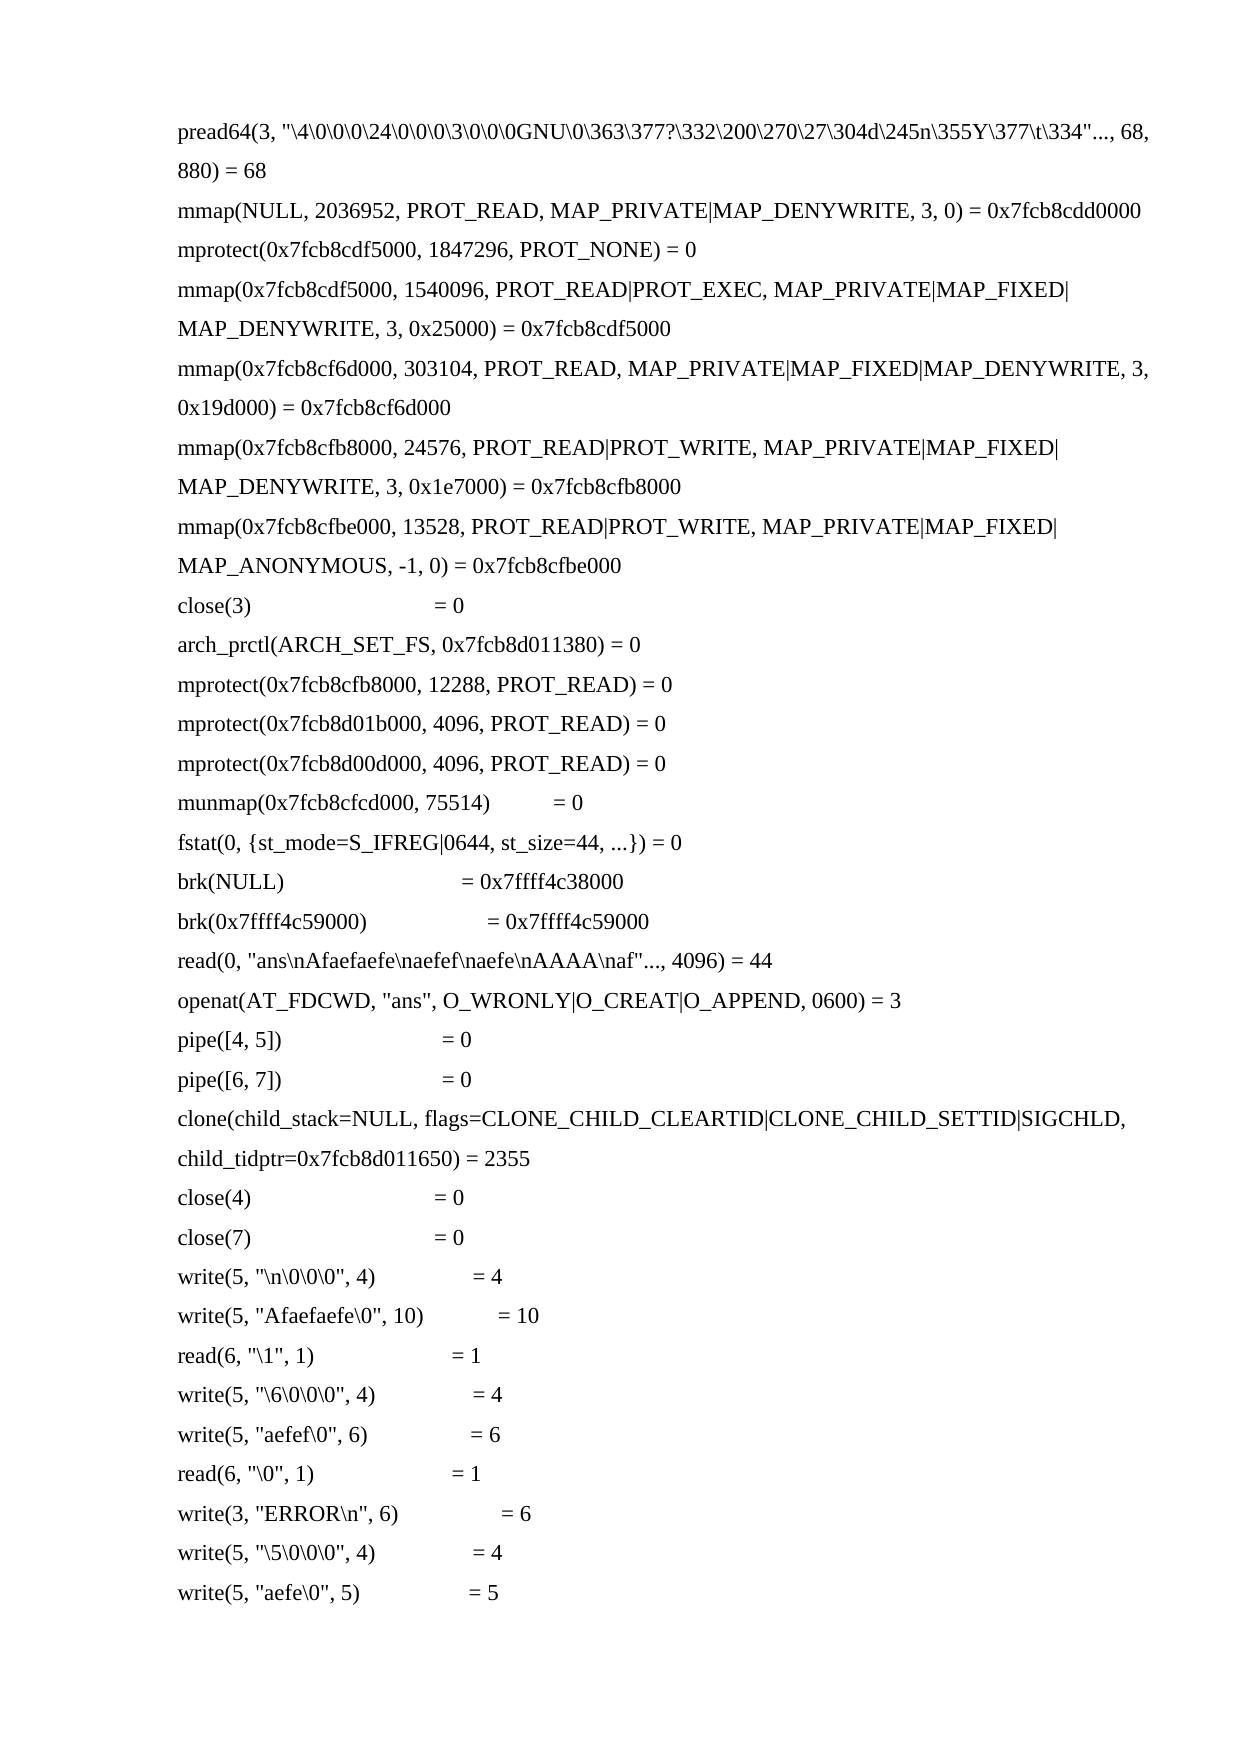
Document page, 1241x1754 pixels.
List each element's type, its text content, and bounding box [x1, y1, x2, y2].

text mmap(0x7fcb8cf6d000, 303104, PROT_READ, MAP_PRIVATE|MAP_FIXED|MAP_DENYWRITE, 3, 0x19d000) = 0x7fcb8cf6d000 [177, 355, 1152, 421]
text write(5, "\6\0\0\0", 4) = 4 [177, 1381, 1152, 1408]
text pread64(3, "\4\0\0\0\24\0\0\0\3\0\0\0GNU\0\363\377?\332\200\270\27\304d\245n\355Y\377\t\334"..., 68, 880) = 68 [177, 118, 1152, 184]
text mprotect(0x7fcb8cfb8000, 12288, PROT_READ) = 0 [177, 671, 1152, 697]
text mprotect(0x7fcb8cdf5000, 1847296, PROT_NONE) = 0 [177, 237, 1152, 263]
text write(5, "\5\0\0\0", 4) = 4 [177, 1539, 1152, 1566]
text close(7) = 0 [177, 1223, 1152, 1250]
text write(3, "ERROR\n", 6) = 6 [177, 1500, 1152, 1526]
text mmap(0x7fcb8cfbe000, 13528, PROT_READ|PROT_WRITE, MAP_PRIVATE|MAP_FIXED|MAP_ANONYMOUS, -1, 0) = 0x7fcb8cfbe000 [177, 513, 1152, 579]
text openat(AT_FDCWD, "ans", O_WRONLY|O_CREAT|O_APPEND, 0600) = 3 [177, 987, 1152, 1013]
text read(0, "ans\nAfaefaefe\naefef\naefe\nAAAA\naf"..., 4096) = 44 [177, 947, 1152, 973]
text close(4) = 0 [177, 1184, 1152, 1210]
text mprotect(0x7fcb8d01b000, 4096, PROT_READ) = 0 [177, 710, 1152, 737]
text write(5, "Afaefaefe\0", 10) = 10 [177, 1302, 1152, 1329]
text mmap(0x7fcb8cfb8000, 24576, PROT_READ|PROT_WRITE, MAP_PRIVATE|MAP_FIXED|MAP_DENYWRITE, 3, 0x1e7000) = 0x7fcb8cfb8000 [177, 434, 1152, 500]
text mmap(0x7fcb8cdf5000, 1540096, PROT_READ|PROT_EXEC, MAP_PRIVATE|MAP_FIXED|MAP_DENYWRITE, 3, 0x25000) = 0x7fcb8cdf5000 [177, 276, 1152, 342]
text mprotect(0x7fcb8d00d000, 4096, PROT_READ) = 0 [177, 750, 1152, 776]
text arch_prctl(ARCH_SET_FS, 0x7fcb8d011380) = 0 [177, 631, 1152, 658]
text mmap(NULL, 2036952, PROT_READ, MAP_PRIVATE|MAP_DENYWRITE, 3, 0) = 0x7fcb8cdd0000 [177, 197, 1152, 223]
text write(5, "aefe\0", 5) = 5 [177, 1579, 1152, 1605]
text clone(child_stack=NULL, flags=CLONE_CHILD_CLEARTID|CLONE_CHILD_SETTID|SIGCHLD, child_tidptr=0x7fcb8d011650) = 2355 [177, 1105, 1152, 1171]
text pipe([6, 7]) = 0 [177, 1066, 1152, 1092]
text read(6, "\1", 1) = 1 [177, 1342, 1152, 1368]
text brk(NULL) = 0x7ffff4c38000 [177, 868, 1152, 894]
text write(5, "\n\0\0\0", 4) = 4 [177, 1263, 1152, 1289]
text close(3) = 0 [177, 592, 1152, 618]
text fstat(0, {st_mode=S_IFREG|0644, st_size=44, ...}) = 0 [177, 829, 1152, 855]
text write(5, "aefef\0", 6) = 6 [177, 1421, 1152, 1447]
text pipe([4, 5]) = 0 [177, 1026, 1152, 1052]
text brk(0x7ffff4c59000) = 0x7ffff4c59000 [177, 908, 1152, 934]
text read(6, "\0", 1) = 1 [177, 1460, 1152, 1487]
text munmap(0x7fcb8cfcd000, 75514) = 0 [177, 789, 1152, 816]
